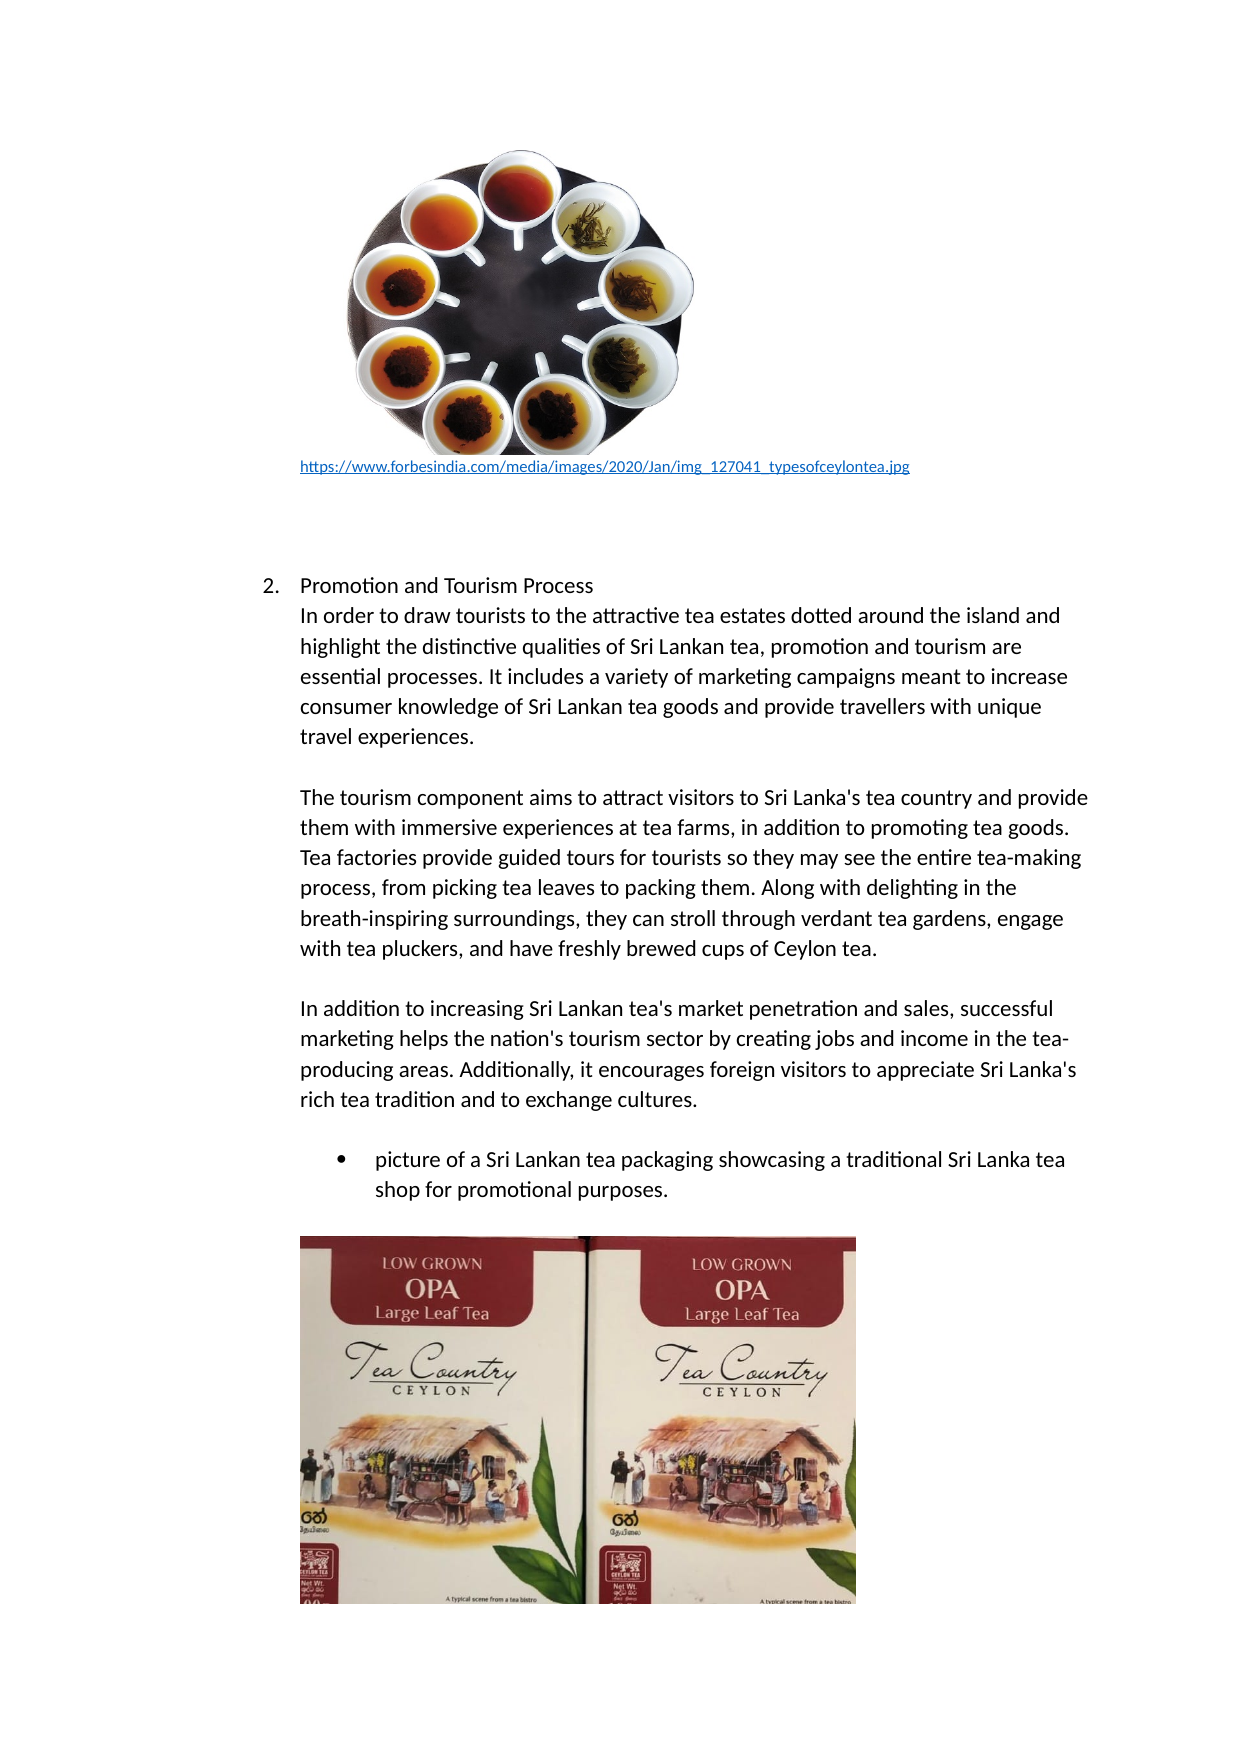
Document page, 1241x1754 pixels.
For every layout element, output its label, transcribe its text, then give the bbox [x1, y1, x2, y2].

list In order to draw tourists to the attractive tea estates dotted around the island and highlight the distinctive qualities of Sri Lankan tea, promotion and tourism are essential processes. It includes a variety of marketing campaigns meant to increase consumer knowledge of Sri Lankan tea goods and provide travellers with unique travel experiences. [300, 602, 1090, 751]
picture [300, 1236, 856, 1604]
list Promotion and Tourism Process [262, 571, 1090, 599]
list picture of a Sri Lankan tea packaging showcasing a traditional Sri Lanka tea shop for promotional purposes. [337, 1145, 1090, 1204]
list The tourism component aims to attract visitors to Sri Lanka's tea country and provide them with immersive experiences at tea farms, in addition to promoting tea goods. Tea factories provide guided tours for tourists so they may see the entire tea-making process, from picking tea leaves to packing them. Along with delighting in the breath-inspiring surroundings, they can stroll through verdant tea gardens, engage with tea pluckers, and have freshly brewed cups of Ceylon tea. In addition to increasing Sri Lankan tea's market penetration and sales, successful marketing helps the nation's tourism sector by creating jobs and income in the tea-producing areas. Additionally, it encourages foreign visitors to appreciate Sri Lanka's rich tea tradition and to exchange cultures. [300, 783, 1090, 1113]
picture [300, 150, 737, 455]
